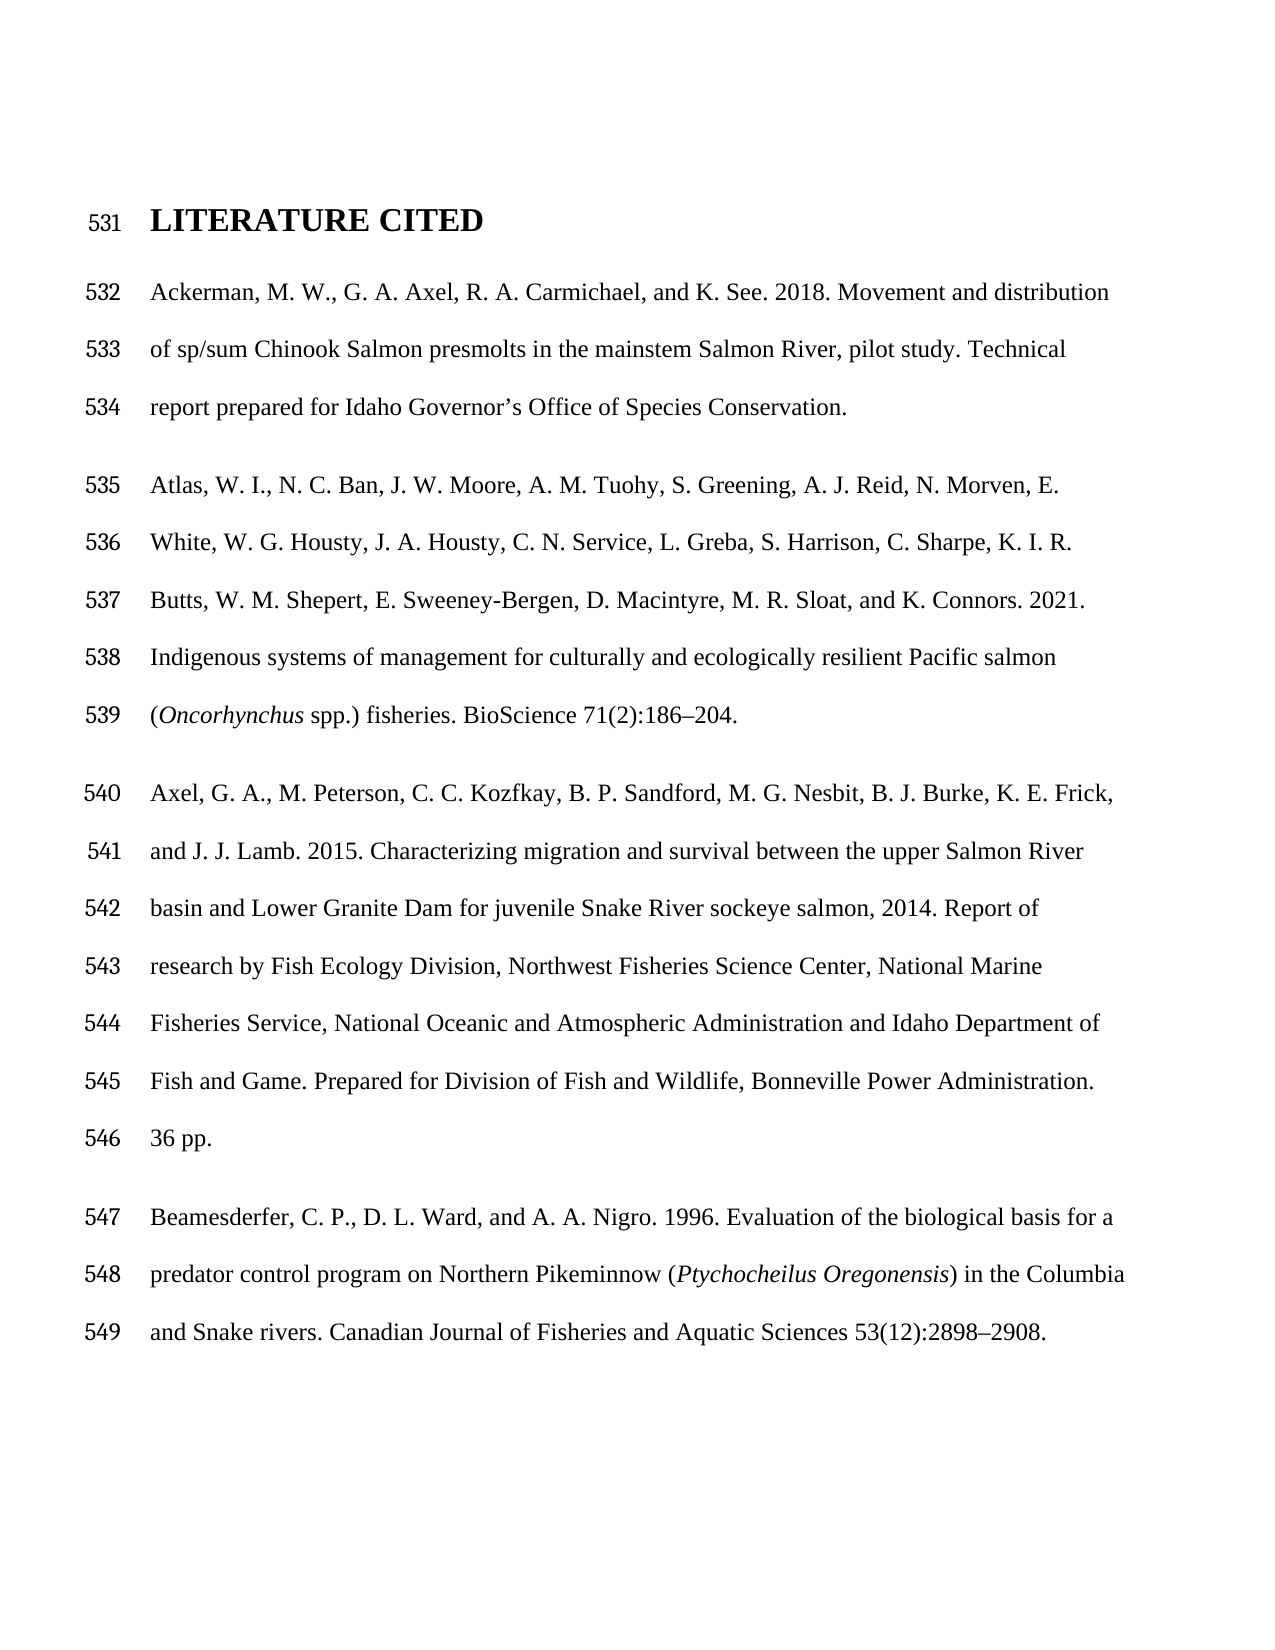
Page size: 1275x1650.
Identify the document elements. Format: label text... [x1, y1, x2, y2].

text Atlas, W. I., N. C. Ban, J. W. Moore, A. M. Tuohy, S. Greening, A. J. Reid, N. Morven, E. White, W. G. Housty, J. A. Housty, C. N. Service, L. Greba, S. Harrison, C. Sharpe, K. I. R. Butts, W. M. Shepert, E. Sweeney-Bergen, D. Macintyre, M. R. Sloat, and K. Connors. 2021. Indigenous systems of management for culturally and ecologically resilient Pacific salmon (Oncorhynchus spp.) fisheries. BioScience 71(2):186–204. [150, 470, 1125, 729]
subtitle Literature Cited [150, 200, 1125, 238]
text Beamesderfer, C. P., D. L. Ward, and A. A. Nigro. 1996. Evaluation of the biological basis for a predator control program on Northern Pikeminnow (Ptychocheilus Oregonensis) in the Columbia and Snake rivers. Canadian Journal of Fisheries and Aquatic Sciences 53(12):2898–2908. [150, 1202, 1125, 1345]
text Ackerman, M. W., G. A. Axel, R. A. Carmichael, and K. See. 2018. Movement and distribution of sp/sum Chinook Salmon presmolts in the mainstem Salmon River, pilot study. Technical report prepared for Idaho Governor’s Office of Species Conservation. [150, 277, 1125, 420]
text Axel, G. A., M. Peterson, C. C. Kozfkay, B. P. Sandford, M. G. Nesbit, B. J. Burke, K. E. Frick, and J. J. Lamb. 2015. Characterizing migration and survival between the upper Salmon River basin and Lower Granite Dam for juvenile Snake River sockeye salmon, 2014. Report of research by Fish Ecology Division, Northwest Fisheries Science Center, National Marine Fisheries Service, National Oceanic and Atmospheric Administration and Idaho Department of Fish and Game. Prepared for Division of Fish and Wildlife, Bonneville Power Administration. 36 pp. [150, 778, 1125, 1152]
